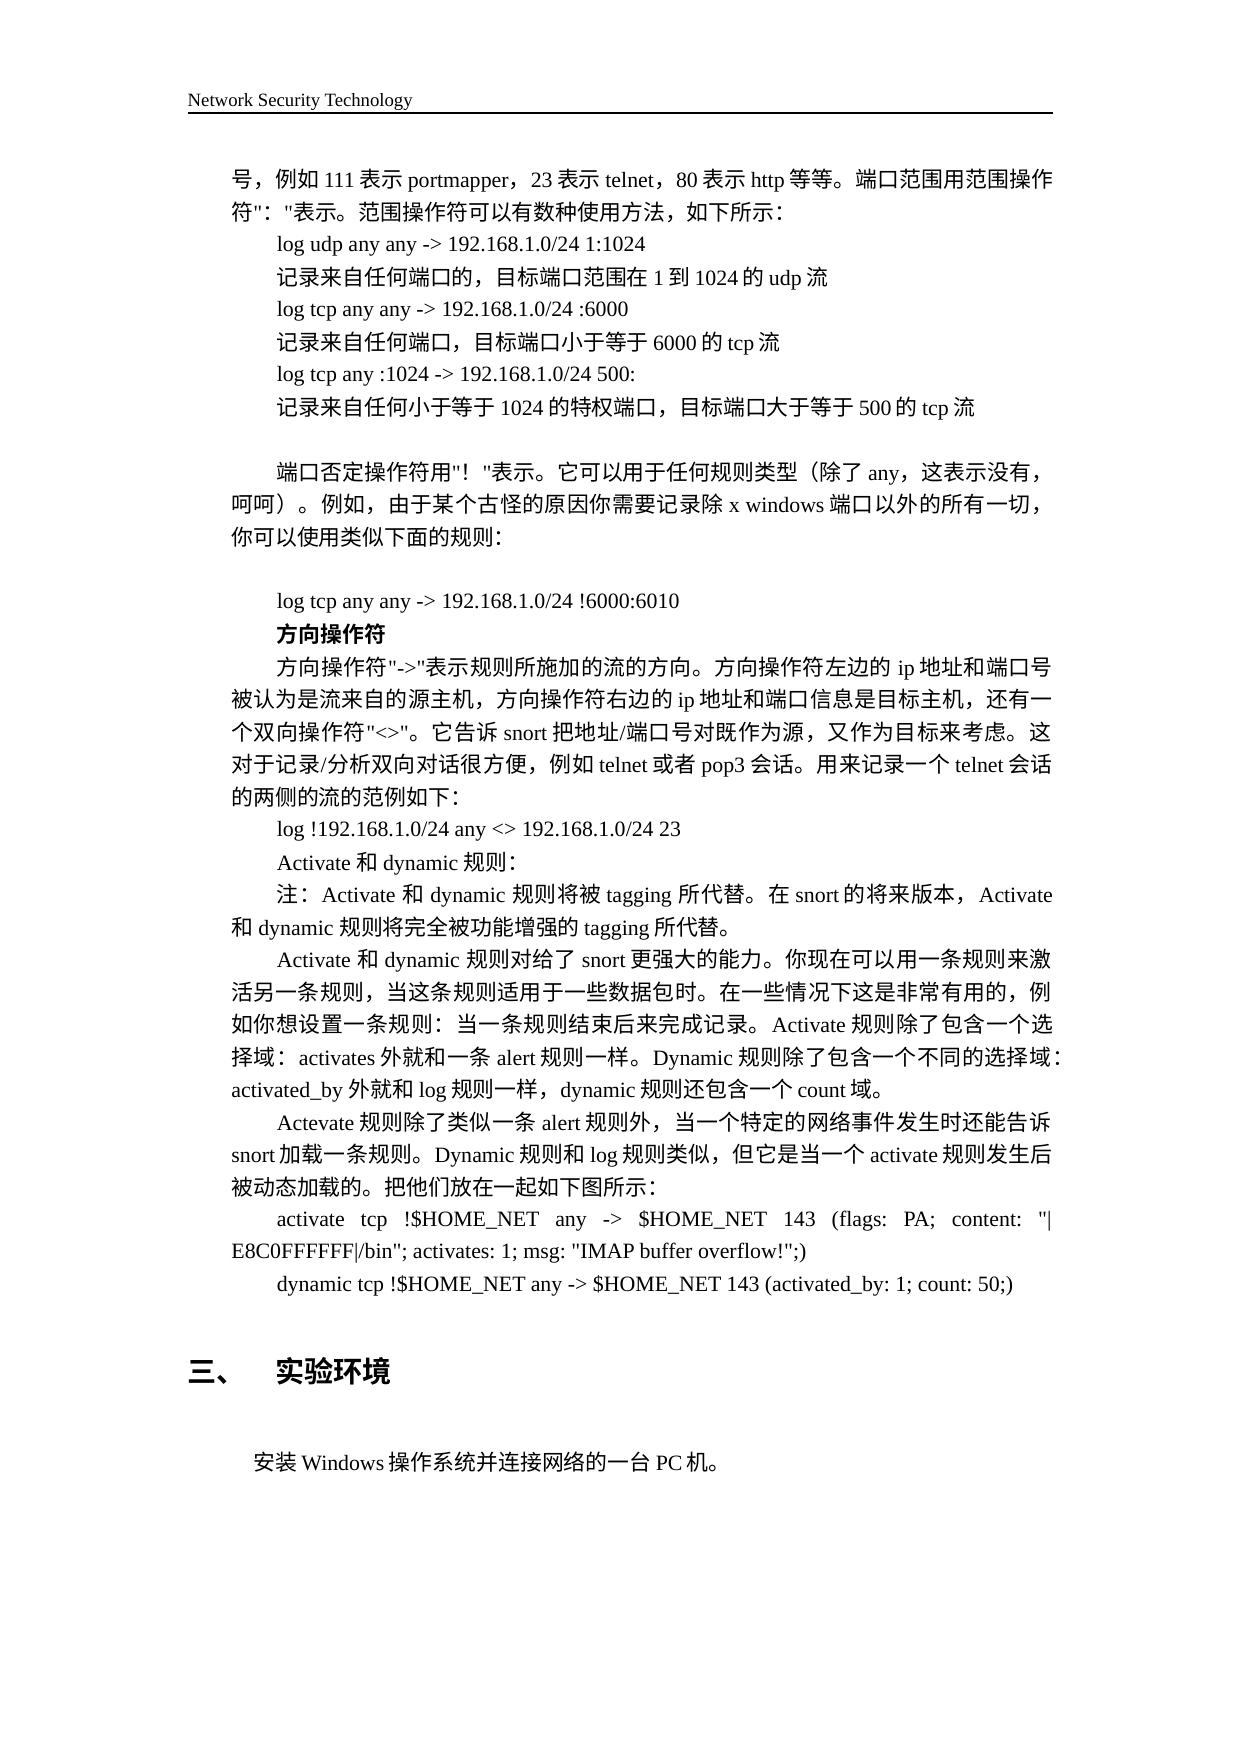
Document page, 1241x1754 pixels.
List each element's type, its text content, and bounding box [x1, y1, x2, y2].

text 记录来自任何端口，目标端口小于等于6000的tcp流 [231, 324, 1053, 357]
text log !192.168.1.0/24 any <> 192.168.1.0/24 23 [231, 812, 1053, 844]
text Activate 和 dynamic 规则对给了snort更强大的能力。你现在可以用一条规则来激活另一条规则，当这条规则适用于一些数据包时。在一些情况下这是非常有用的，例如你想设置一条规则：当一条规则结束后来完成记录。Activate规则除了包含一个选择域：activates外就和一条alert规则一样。Dynamic规则除了包含一个不同的选择域：activated_by 外就和log规则一样，dynamic规则还包含一个count域。 [231, 942, 1053, 1104]
text Actevate规则除了类似一条alert规则外，当一个特定的网络事件发生时还能告诉snort加载一条规则。Dynamic规则和log规则类似，但它是当一个activate规则发生后被动态加载的。把他们放在一起如下图所示： [231, 1104, 1053, 1202]
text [231, 162, 1053, 227]
text Activate 和 dynamic 规则： [231, 844, 1053, 877]
text 实验环境 [187, 1337, 1053, 1402]
text log tcp any any -> 192.168.1.0/24 :6000 [231, 292, 1053, 324]
text 记录来自任何小于等于1024的特权端口，目标端口大于等于500的tcp流 [231, 389, 1053, 422]
text 安装Windows操作系统并连接网络的一台PC机。 [209, 1445, 1053, 1477]
text 方向操作符"->"表示规则所施加的流的方向。方向操作符左边的ip地址和端口号被认为是流来自的源主机，方向操作符右边的ip地址和端口信息是目标主机，还有一个双向操作符"<>"。它告诉snort把地址/端口号对既作为源，又作为目标来考虑。这对于记录/分析双向对话很方便，例如telnet或者pop3会话。用来记录一个telnet会话的两侧的流的范例如下： [231, 649, 1053, 812]
text 记录来自任何端口的，目标端口范围在1到1024的udp流 [231, 259, 1053, 292]
text 注：Activate 和 dynamic 规则将被tagging 所代替。在snort的将来版本，Activate 和 dynamic 规则将完全被功能增强的tagging所代替。 [231, 877, 1053, 942]
text log tcp any any -> 192.168.1.0/24 !6000:6010 [231, 584, 1053, 617]
text log tcp any :1024 -> 192.168.1.0/24 500: [231, 357, 1053, 389]
text 端口否定操作符用"！"表示。它可以用于任何规则类型（除了any，这表示没有，呵呵）。例如，由于某个古怪的原因你需要记录除x windows端口以外的所有一切，你可以使用类似下面的规则： [231, 454, 1053, 552]
text log udp any any -> 192.168.1.0/24 1:1024 [231, 227, 1053, 259]
text 方向操作符 [231, 617, 1053, 649]
text dynamic tcp !$HOME_NET any -> $HOME_NET 143 (activated_by: 1; count: 50;) [231, 1267, 1053, 1299]
text activate tcp !$HOME_NET any -> $HOME_NET 143 (flags: PA; content: "|E8C0FFFFFF|/bin"; activates: 1; msg: "IMAP buffer overflow!";) [231, 1202, 1053, 1267]
